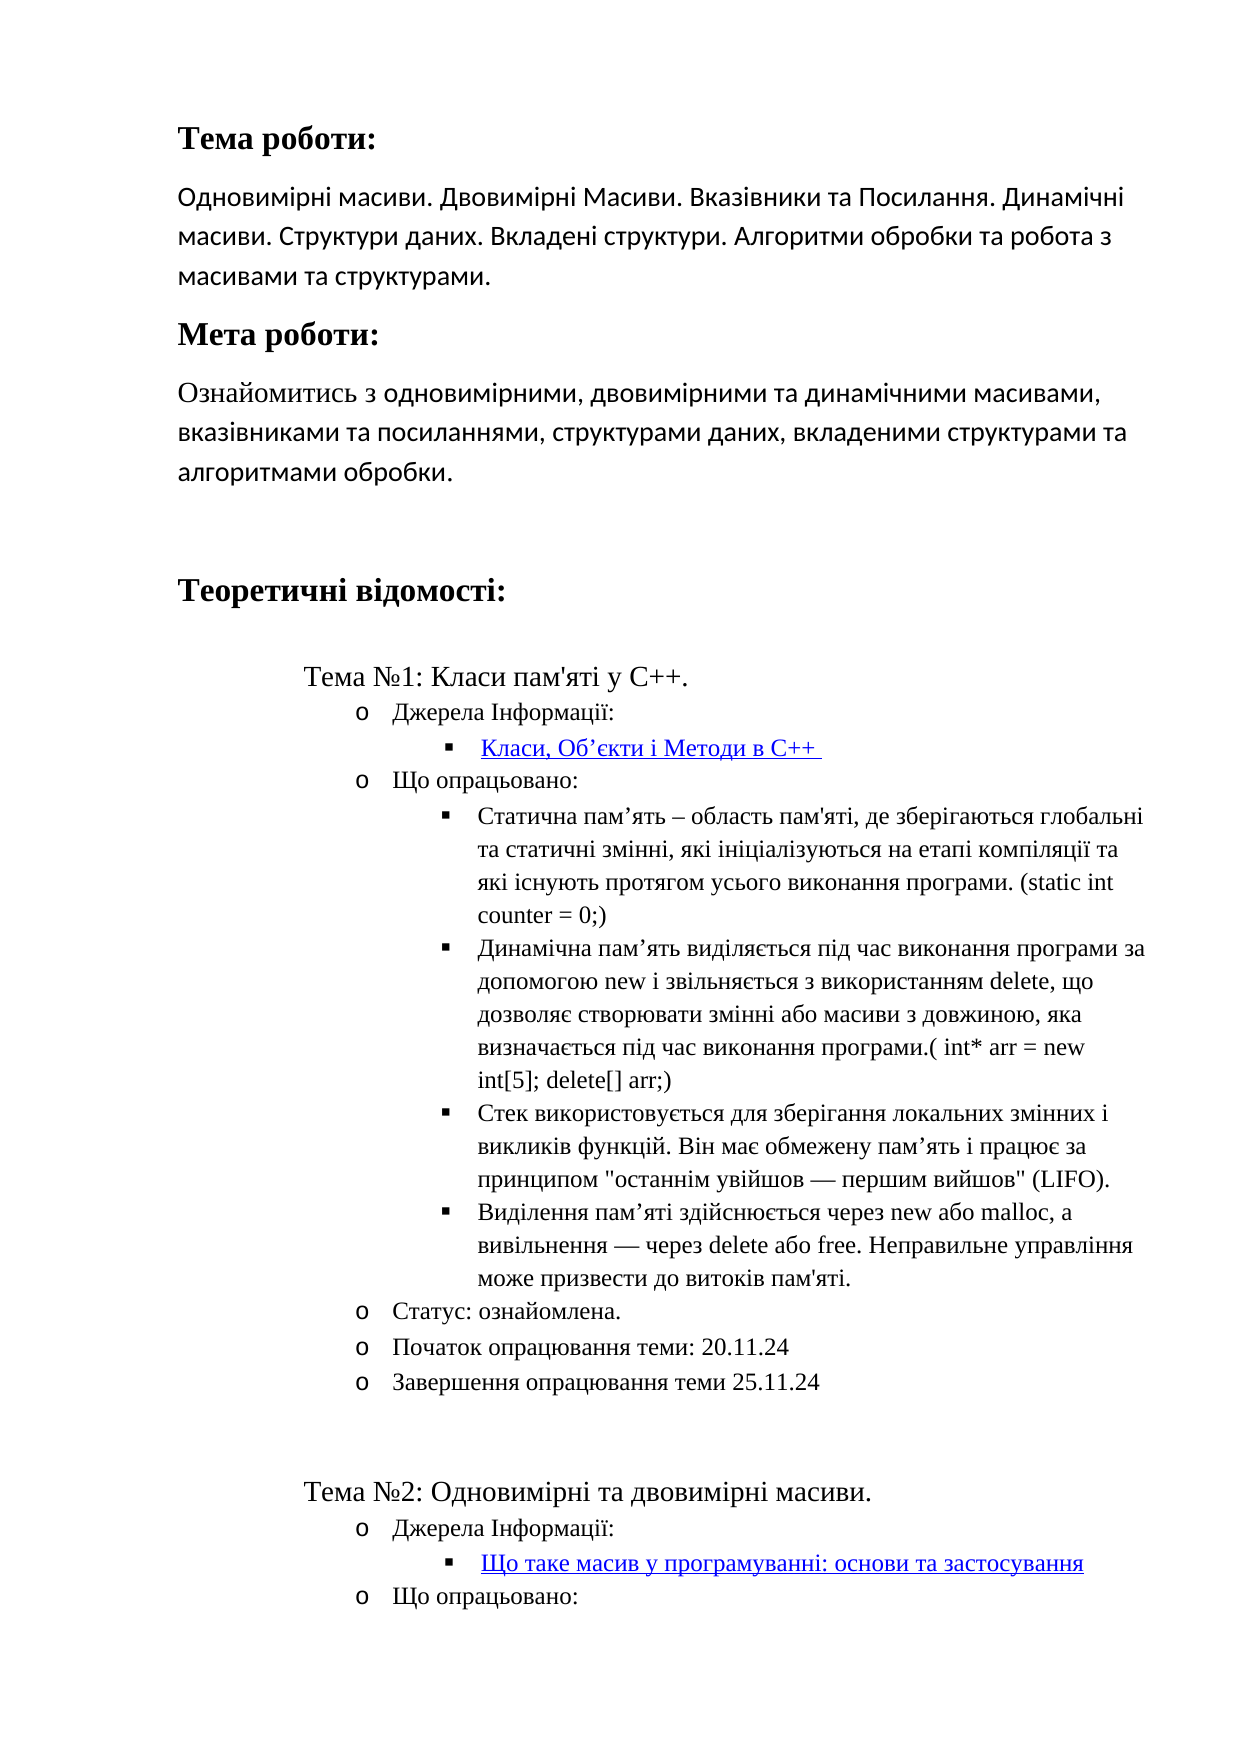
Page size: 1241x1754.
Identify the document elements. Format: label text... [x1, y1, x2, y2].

list Виділення пам’яті здійснюється через new або malloc, а вивільнення — через delete або free. Неправильне управління може призвести до витоків пам'яті. [440, 1197, 1152, 1292]
list Що опрацьовано: [354, 1581, 1152, 1612]
list Початок опрацювання теми: 20.11.24 [354, 1332, 1152, 1363]
text Тема №1: Класи пам'яті у C++. [303, 659, 1152, 692]
list Джерела Інформації: [354, 1513, 1152, 1543]
text Ознайомитись з одновимірними, двовимірними та динамічними масивами, вказівниками та посиланнями, структурами даних, вкладеними структурами та алгоритмами обробки. [177, 375, 1152, 488]
list Статична пам’ять – область пам'яті, де зберігаються глобальні та статичні змінні, які ініціалізуються на етапі компіляції та які існують протягом усього виконання програми. (static int counter = 0;) [440, 801, 1152, 929]
list Джерела Інформації: [354, 697, 1152, 728]
text Тема роботи: [177, 118, 1152, 156]
text Теоретичні відомості: [177, 571, 1152, 609]
list Класи, Об’єкти і Методи в С++ [443, 733, 1152, 761]
list Стек використовується для зберігання локальних змінних і викликів функцій. Він має обмежену пам’ять і працює за принципом "останнім увійшов — першим вийшов" (LIFO). [440, 1098, 1152, 1193]
text Тема №2: Одновимірні та двовимірні масиви. [303, 1474, 1152, 1508]
list Статус: ознайомлена. [354, 1296, 1152, 1327]
list Що таке масив у програмуванні: основи та застосування [443, 1548, 1152, 1577]
text Мета роботи: [177, 314, 1152, 352]
list Завершення опрацювання теми 25.11.24 [354, 1367, 1152, 1398]
text Одновимірні масиви. Двовимірні Масиви. Вказівники та Посилання. Динамічні масиви. Структури даних. Вкладені структури. Алгоритми обробки та робота з масивами та структурами. [177, 179, 1152, 292]
list Динамічна пам’ять виділяється під час виконання програми за допомогою new і звільняється з використанням delete, що дозволяє створювати змінні або масиви з довжиною, яка визначається під час виконання програми.( int* arr = new int[5]; delete[] arr;) [440, 933, 1152, 1094]
list Що опрацьовано: [354, 766, 1152, 796]
